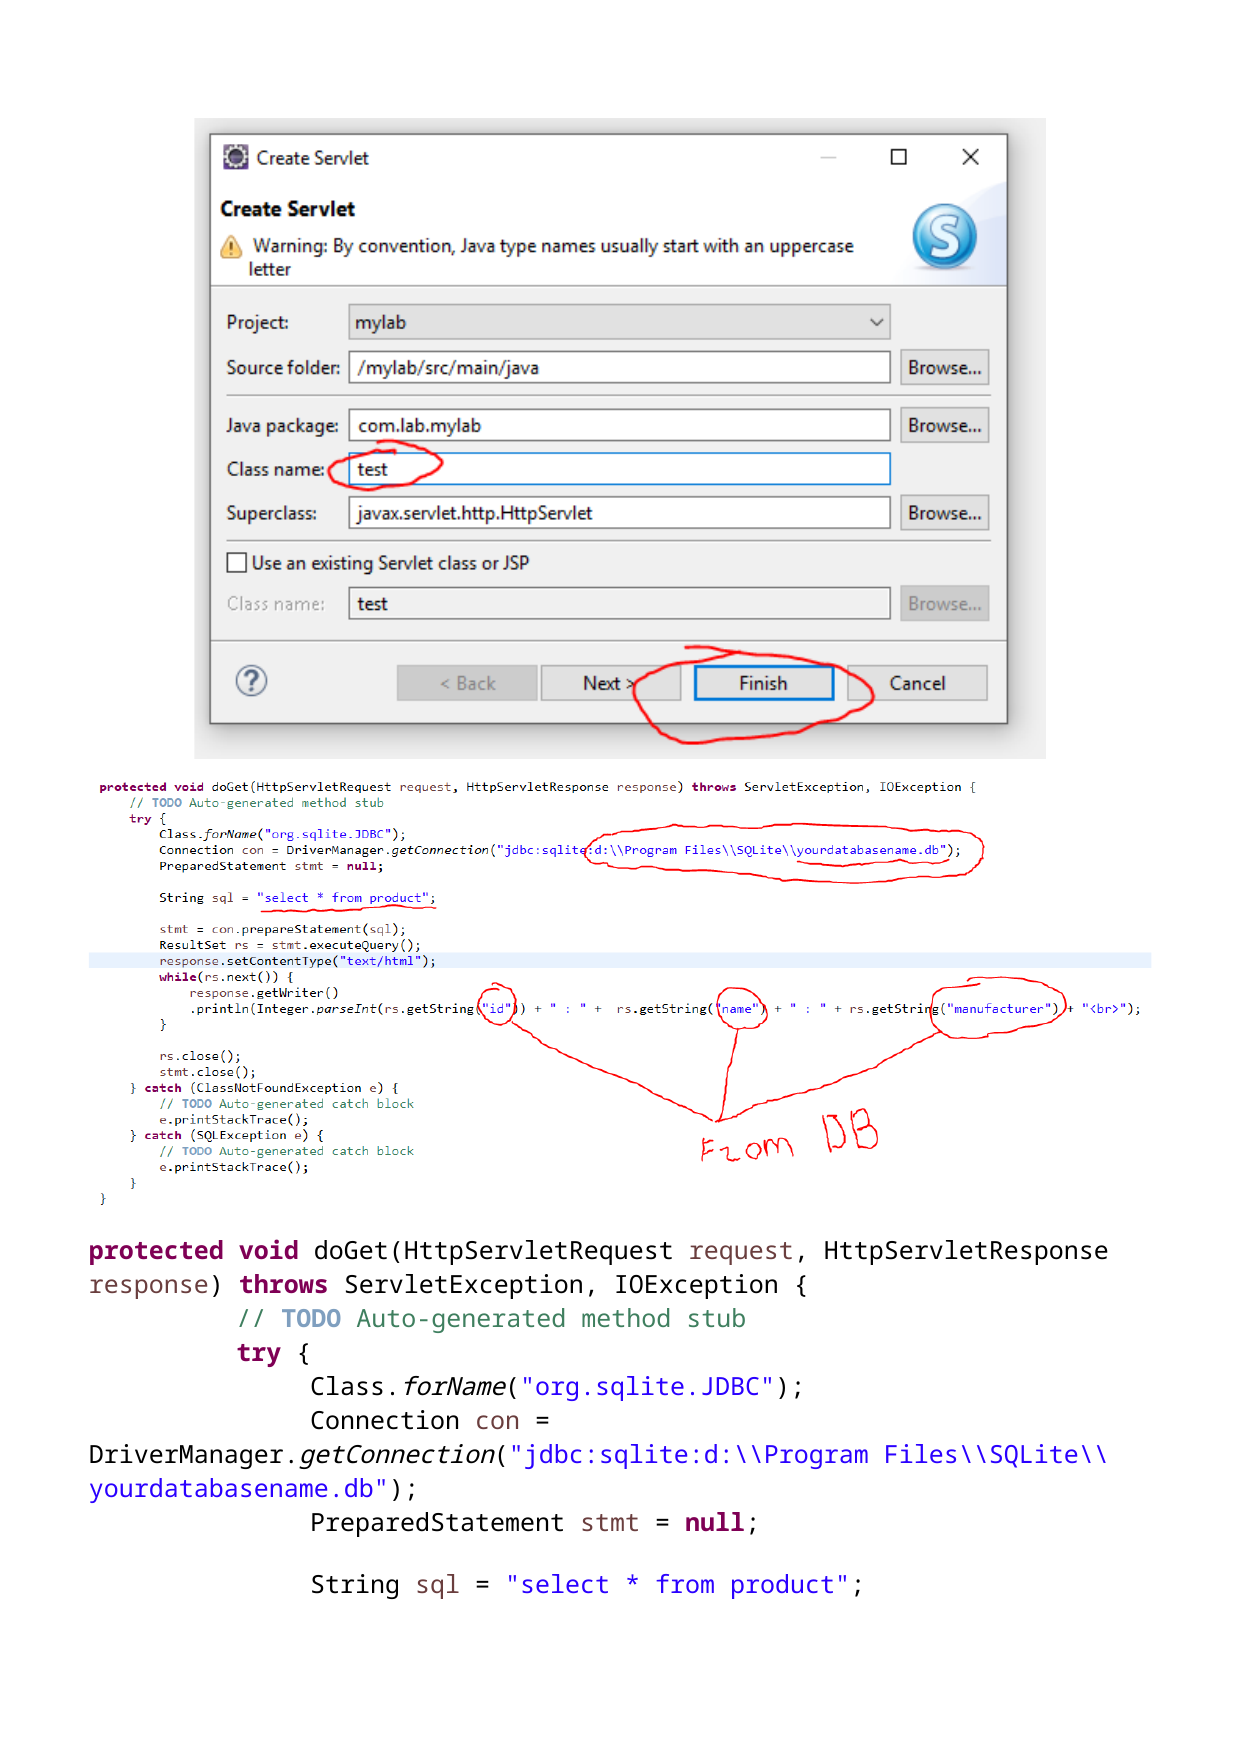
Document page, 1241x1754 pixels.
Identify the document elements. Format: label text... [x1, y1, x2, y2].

text protected void doGet(HttpServletRequest request, HttpServletResponse response) throws ServletException, IOException { [89, 1233, 1152, 1301]
text // TODO Auto-generated method stub [89, 1301, 1152, 1335]
text PreparedStatement stmt = null; [89, 1505, 1152, 1539]
text Class.forName("org.sqlite.JDBC"); [89, 1369, 1152, 1403]
picture [88, 777, 1152, 1214]
picture [194, 118, 1046, 759]
text String sql = "select * from product"; [89, 1567, 1152, 1601]
text try { [89, 1335, 1152, 1369]
text Connection con = DriverManager.getConnection("jdbc:sqlite:d:\\Program Files\\SQLite\\yourdatabasename.db"); [89, 1403, 1152, 1505]
